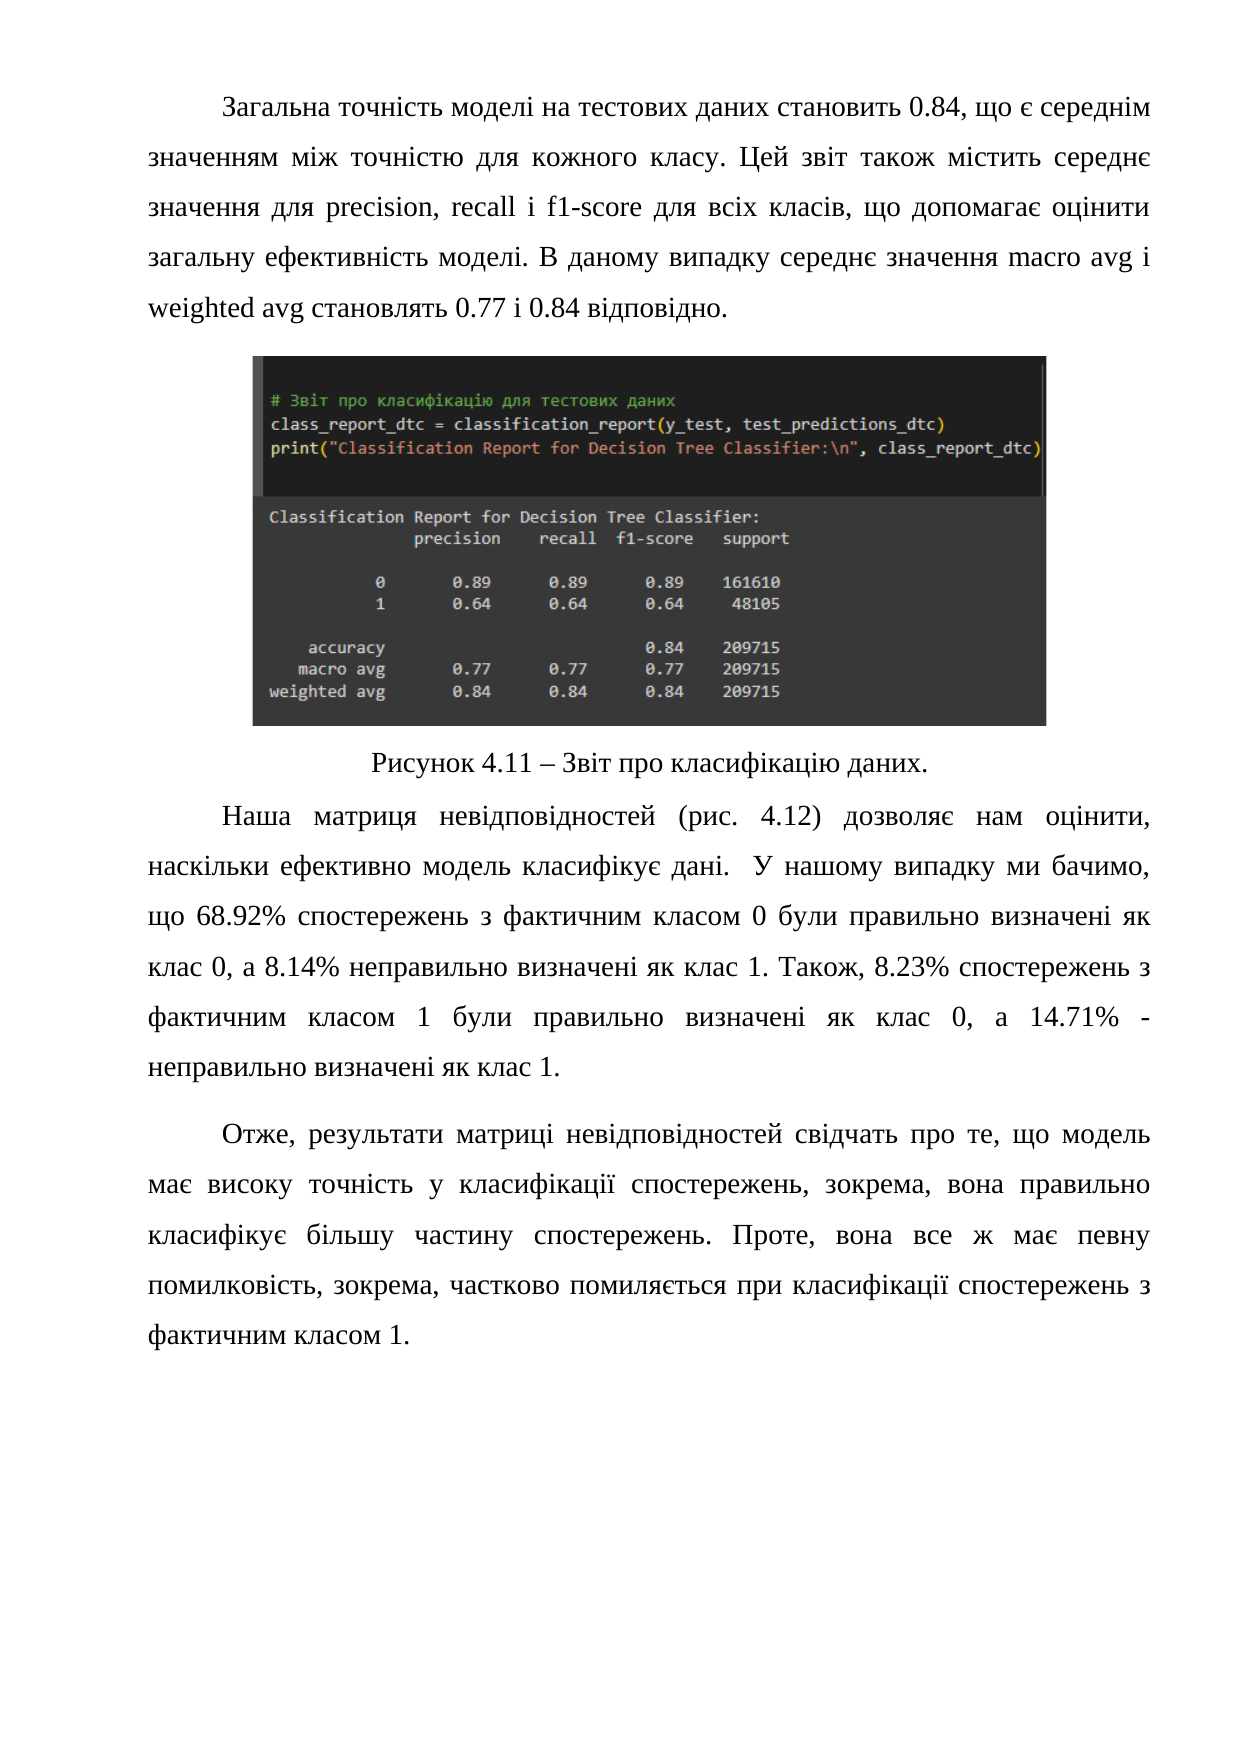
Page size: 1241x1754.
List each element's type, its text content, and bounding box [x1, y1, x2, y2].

picture [252, 356, 1047, 726]
text Отже, результати матриці невідповідностей свідчать про те, що модель має високу точність у класифікації спостережень, зокрема, вона правильно класифікує більшу частину спостережень. Проте, вона все ж має певну помилковість, зокрема, частково помиляється при класифікації спостережень з фактичним класом 1. [148, 1116, 1152, 1351]
text Рисунок 4.11 – Звіт про класифікацію даних. [148, 745, 1152, 778]
text Загальна точність моделі на тестових даних становить 0.84, що є середнім значенням між точністю для кожного класу. Цей звіт також містить середнє значення для precision, recall і f1-score для всіх класів, що допомагає оцінити загальну ефективність моделі. В даному випадку середнє значення macro avg і weighted avg становлять 0.77 і 0.84 відповідно. [148, 89, 1152, 323]
text Наша матриця невідповідностей (рис. 4.12) дозволяє нам оцінити, наскільки ефективно модель класифікує дані. У нашому випадку ми бачимо, що 68.92% спостережень з фактичним класом 0 були правильно визначені як клас 0, а 8.14% неправильно визначені як клас 1. Також, 8.23% спостережень з фактичним класом 1 були правильно визначені як клас 0, а 14.71% - неправильно визначені як клас 1. [148, 798, 1152, 1083]
